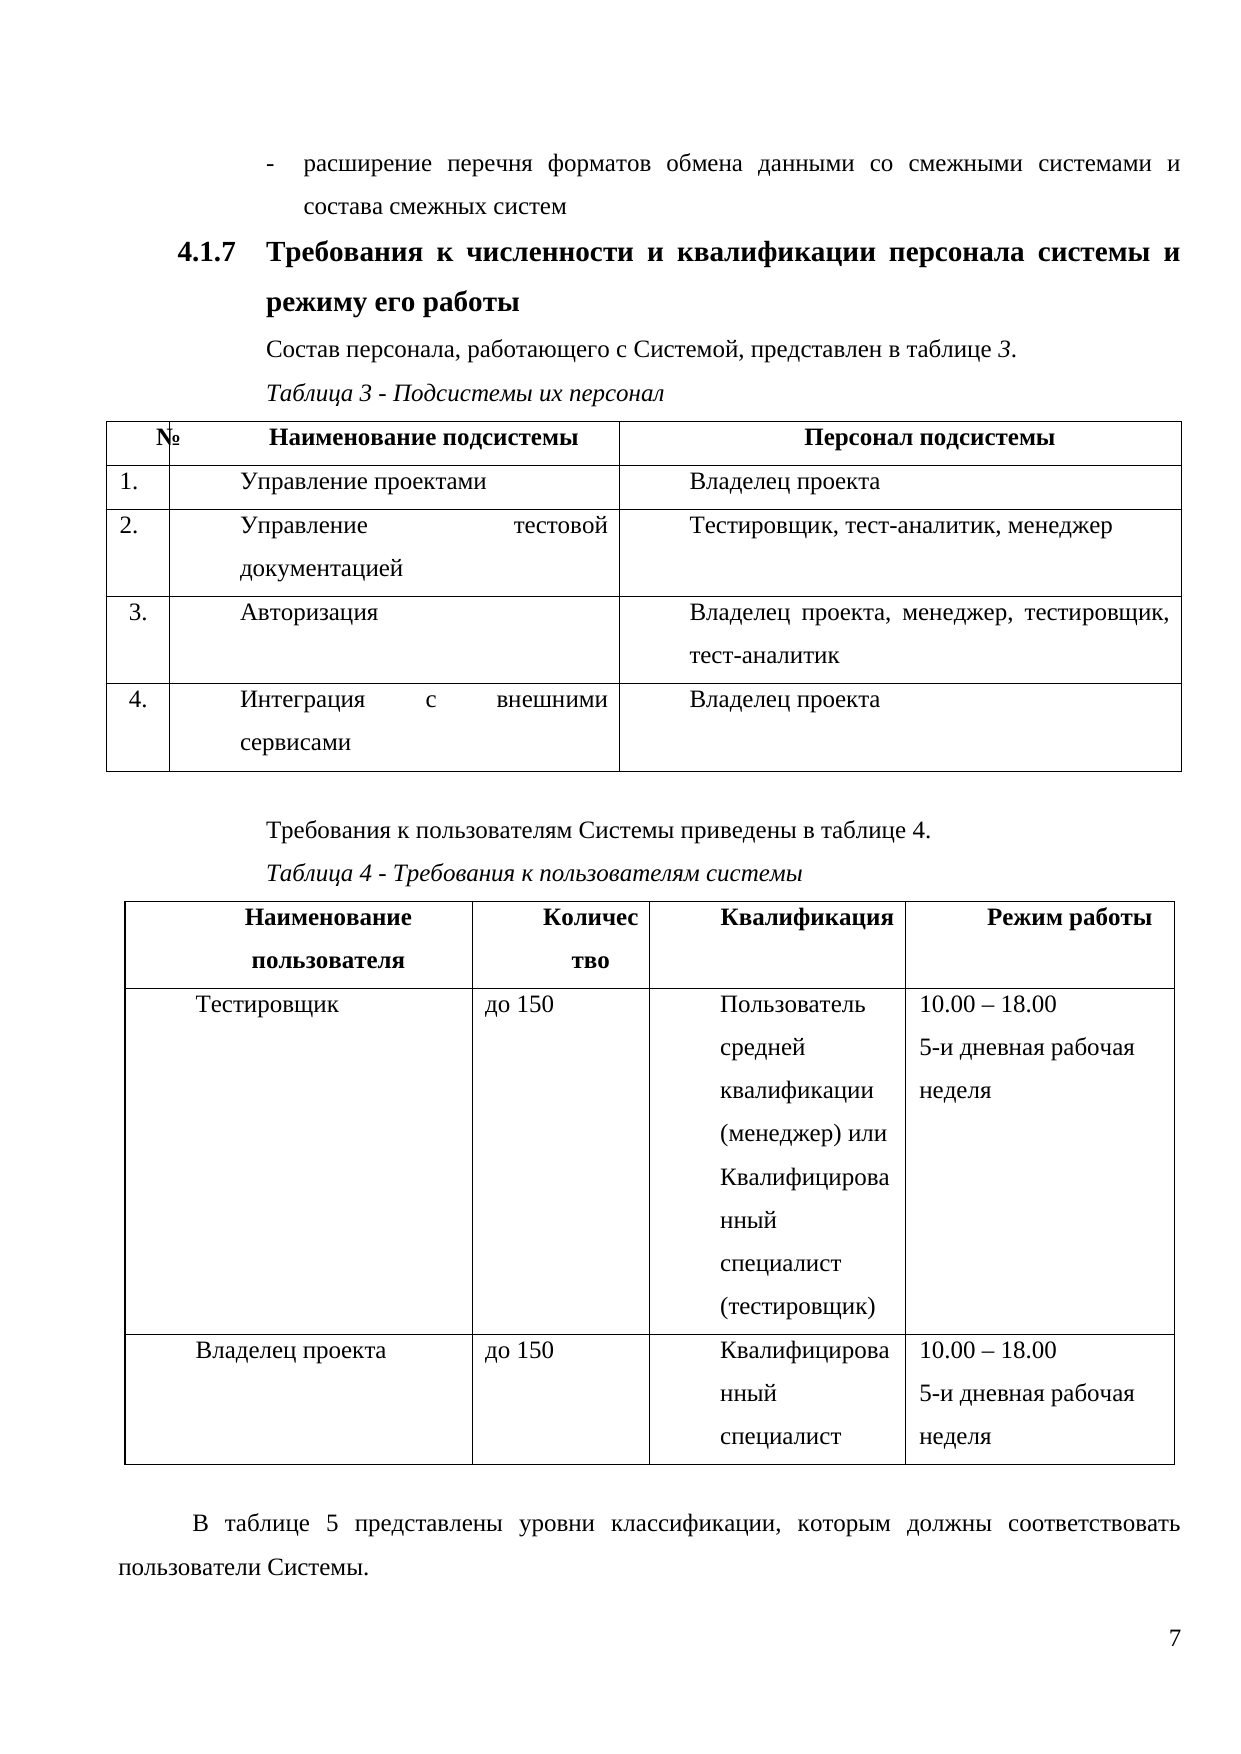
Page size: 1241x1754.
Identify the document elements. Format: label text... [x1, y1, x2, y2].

table_cell Интеграция с внешними сервисами [170, 684, 619, 771]
text Требования к пользователям Системы приведены в таблице 4. [177, 815, 1181, 843]
table_cell Пользователь средней квалификации (менеджер) или Квалифицированный специалист (тестировщик) [650, 989, 905, 1334]
table_header Режим работы [906, 902, 1174, 988]
table_header Наименование пользователя [126, 902, 472, 988]
table_cell Владелец проекта [620, 466, 1181, 509]
table_header № [107, 422, 169, 465]
table_cell Владелец проекта, менеджер, тестировщик, тест-аналитик [620, 597, 1181, 683]
table_cell Управление проектами [170, 466, 619, 509]
table_cell 10.00 – 18.00 5-и дневная рабочая неделя [906, 1335, 1174, 1464]
table_header Квалификация [650, 902, 905, 988]
table_cell Владелец проекта [620, 684, 1181, 771]
table_cell Квалифицированный специалист [650, 1335, 905, 1464]
text Таблица 4 - Требования к пользователям системы [177, 858, 1181, 887]
text Таблица 3 - Подсистемы их персонал [177, 378, 1181, 406]
subtitle Требования к численности и квалификации персонала системы и режиму его работы [177, 234, 1181, 318]
table_cell [107, 510, 169, 596]
table_cell Тестировщик [126, 989, 472, 1334]
table_header Наименование подсистемы [170, 422, 619, 465]
table_cell [107, 466, 169, 509]
table_cell Управление тестовой документацией [170, 510, 619, 596]
text В таблице 5 представлены уровни классификации, которым должны соответствовать пользователи Системы. [118, 1508, 1181, 1580]
table_header Количество [473, 902, 649, 988]
table_cell Тестировщик, тест-аналитик, менеджер [620, 510, 1181, 596]
list расширение перечня форматов обмена данными со смежными системами и состава смежных систем [266, 148, 1181, 219]
table_cell 4. [107, 684, 169, 771]
table_cell Авторизация [170, 597, 619, 683]
table_cell Владелец проекта [126, 1335, 472, 1464]
table_cell 3. [107, 597, 169, 683]
table_cell до 150 [473, 989, 649, 1334]
table_header Персонал подсистемы [620, 422, 1181, 465]
table_cell 10.00 – 18.00 5-и дневная рабочая неделя [906, 989, 1174, 1334]
text Состав персонала, работающего с Системой, представлен в таблице 3. [177, 334, 1181, 363]
table_cell до 150 [473, 1335, 649, 1464]
